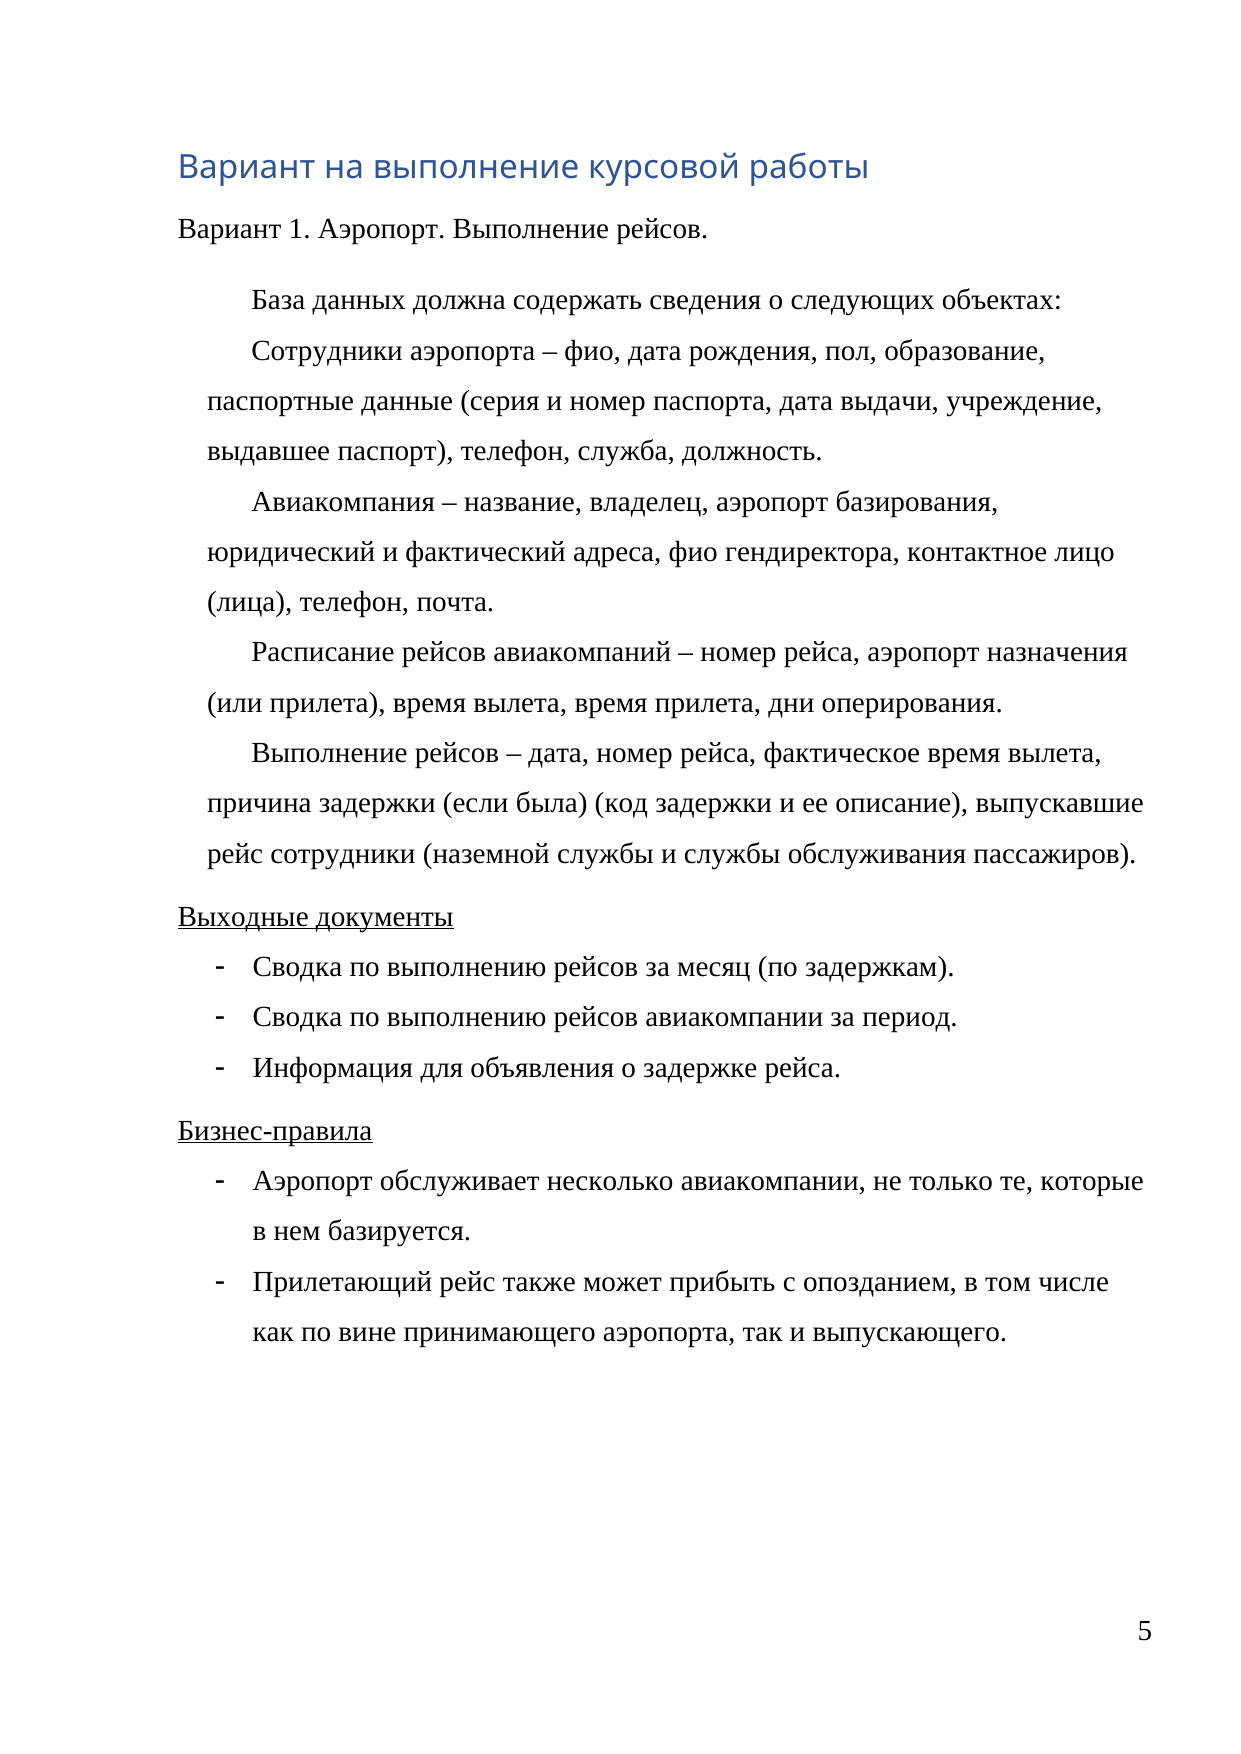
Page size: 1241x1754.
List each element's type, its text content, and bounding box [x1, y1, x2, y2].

text Расписание рейсов авиакомпаний – номер рейса, аэропорт назначения (или прилета), время вылета, время прилета, дни оперирования. [207, 634, 1152, 718]
text Бизнес-правила [177, 1113, 1152, 1146]
text База данных должна содержать сведения о следующих объектах: [207, 282, 1152, 316]
list Аэропорт обслуживает несколько авиакомпании, не только те, которые в нем базируется. [215, 1163, 1152, 1247]
text Выходные документы [177, 899, 1152, 932]
list Сводка по выполнению рейсов за месяц (по задержкам). [215, 949, 1152, 983]
text Выполнение рейсов – дата, номер рейса, фактическое время вылета, причина задержки (если была) (код задержки и ее описание), выпускавшие рейс сотрудники (наземной службы и службы обслуживания пассажиров). [207, 735, 1152, 869]
list Информация для объявления о задержке рейса. [215, 1050, 1152, 1083]
list Сводка по выполнению рейсов авиакомпании за период. [215, 999, 1152, 1033]
text Авиакомпания – название, владелец, аэропорт базирования, юридический и фактический адреса, фио гендиректора, контактное лицо (лица), телефон, почта. [207, 484, 1152, 618]
subtitle Вариант на выполнение курсовой работы [177, 143, 1152, 188]
list Прилетающий рейс также может прибыть с опозданием, в том числе как по вине принимающего аэропорта, так и выпускающего. [215, 1264, 1152, 1348]
text Вариант 1. Аэропорт. Выполнение рейсов. [177, 211, 1152, 245]
text Сотрудники аэропорта – фио, дата рождения, пол, образование, паспортные данные (серия и номер паспорта, дата выдачи, учреждение, выдавшее паспорт), телефон, служба, должность. [207, 333, 1152, 467]
